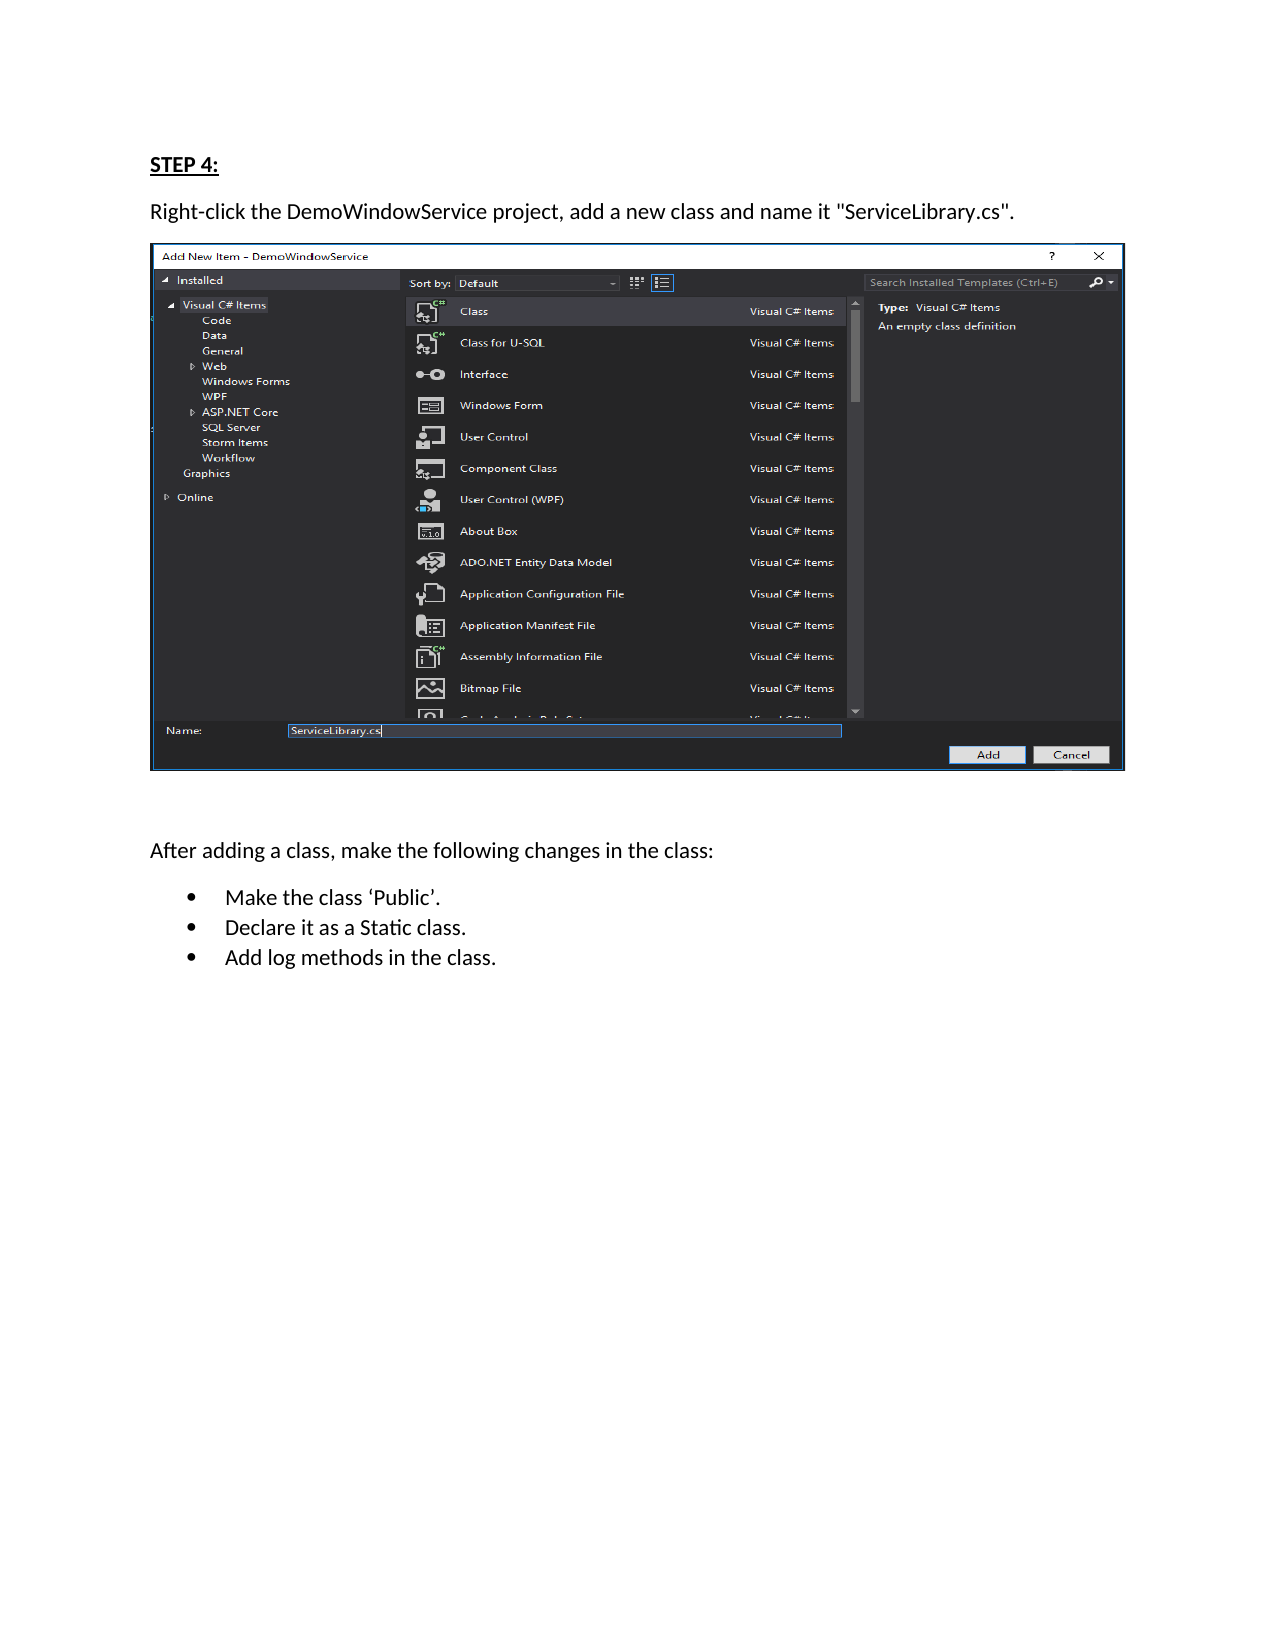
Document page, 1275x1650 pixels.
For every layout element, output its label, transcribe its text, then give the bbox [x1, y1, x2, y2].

text Right-click the DemoWindowService project, add a new class and name it "ServiceLibrary.cs". [150, 197, 1125, 225]
list Declare it as a Static class. [187, 913, 1125, 941]
list Make the class ‘Public’. [187, 883, 1125, 911]
text STEP 4: [150, 150, 1125, 178]
list Add log methods in the class. [187, 943, 1125, 971]
text After adding a class, make the following changes in the class: [150, 836, 1125, 864]
picture [150, 243, 1125, 771]
